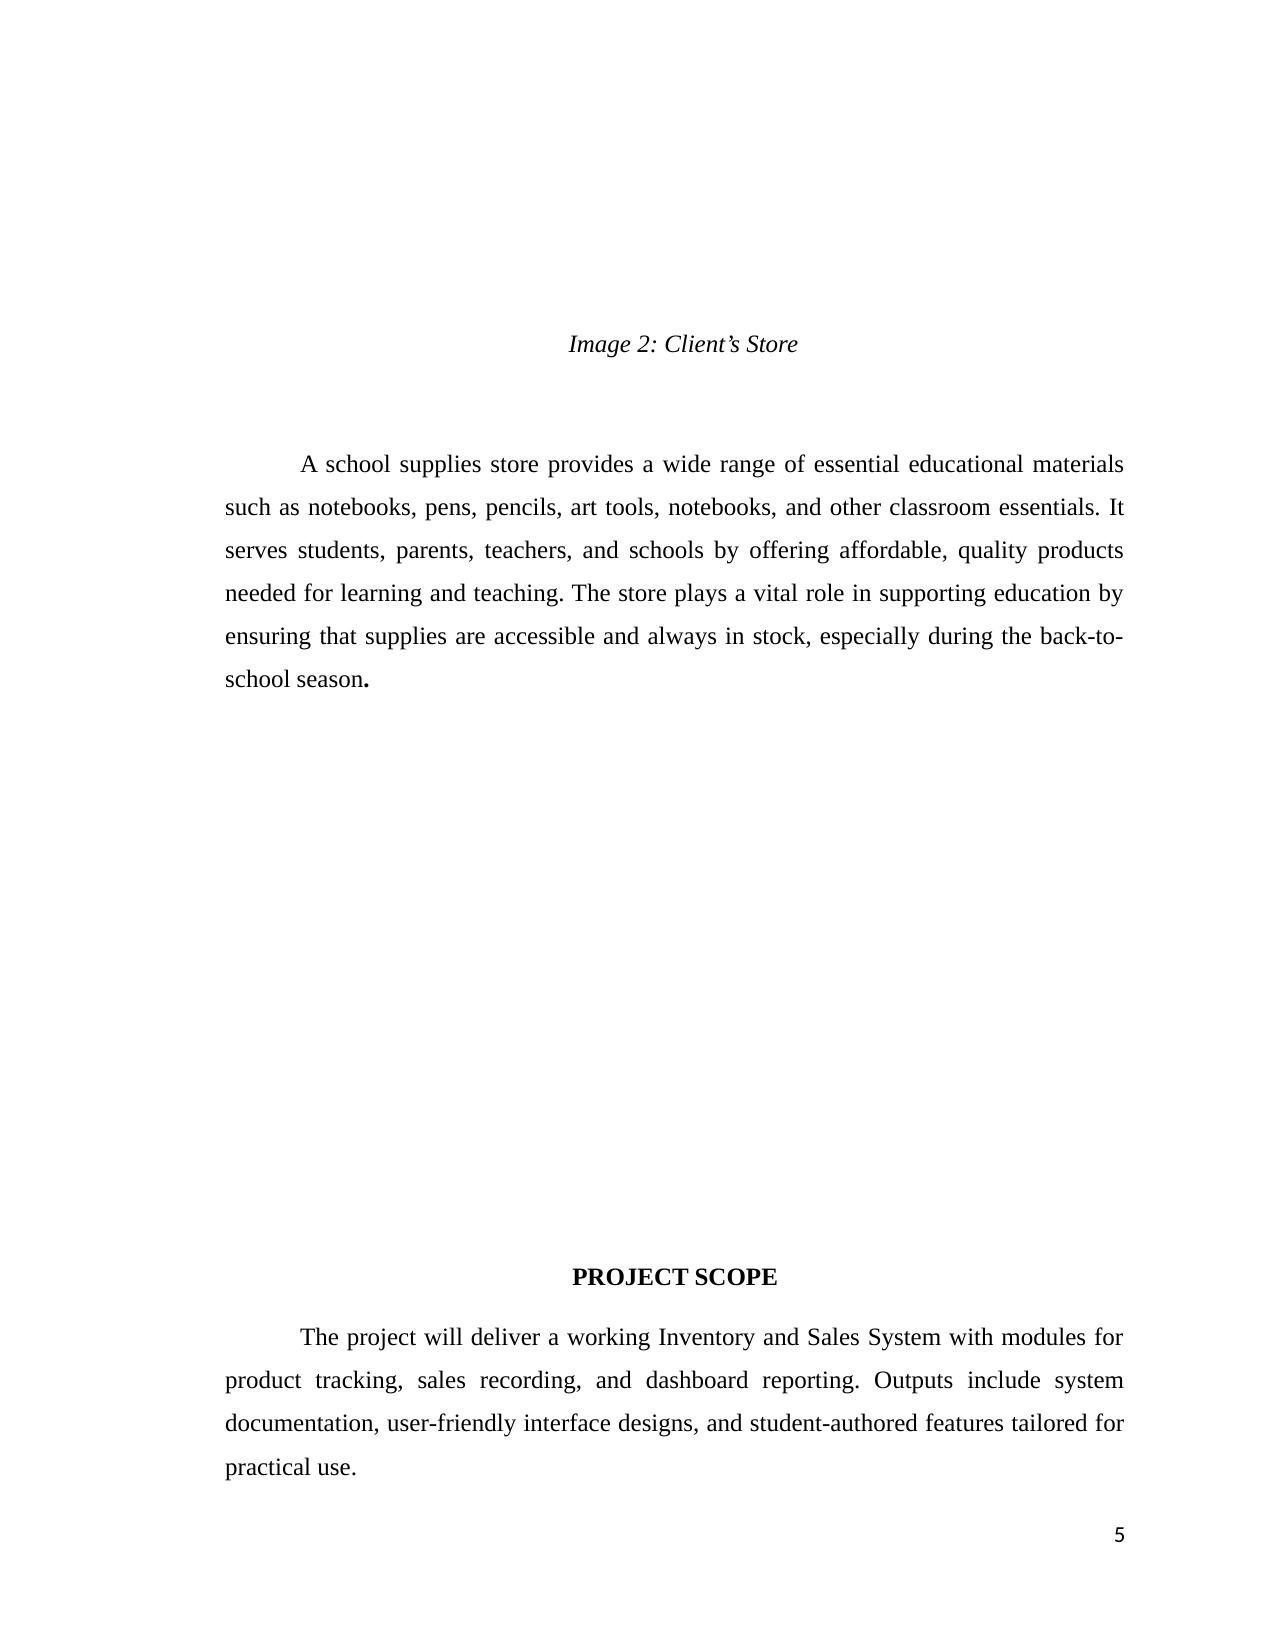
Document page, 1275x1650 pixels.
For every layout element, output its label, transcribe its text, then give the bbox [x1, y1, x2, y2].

text PROJECT SCOPE [225, 1262, 1125, 1291]
text Image 2: Client’s Store [225, 329, 1125, 358]
text A school supplies store provides a wide range of essential educational materials such as notebooks, pens, pencils, art tools, notebooks, and other classroom essentials. It serves students, parents, teachers, and schools by offering affordable, quality products needed for learning and teaching. The store plays a vital role in supporting education by ensuring that supplies are accessible and always in stock, especially during the back-to-school season. [225, 449, 1125, 693]
text The project will deliver a working Inventory and Sales System with modules for product tracking, sales recording, and dashboard reporting. Outputs include system documentation, user-friendly interface designs, and student-authored features tailored for practical use. [225, 1322, 1125, 1480]
